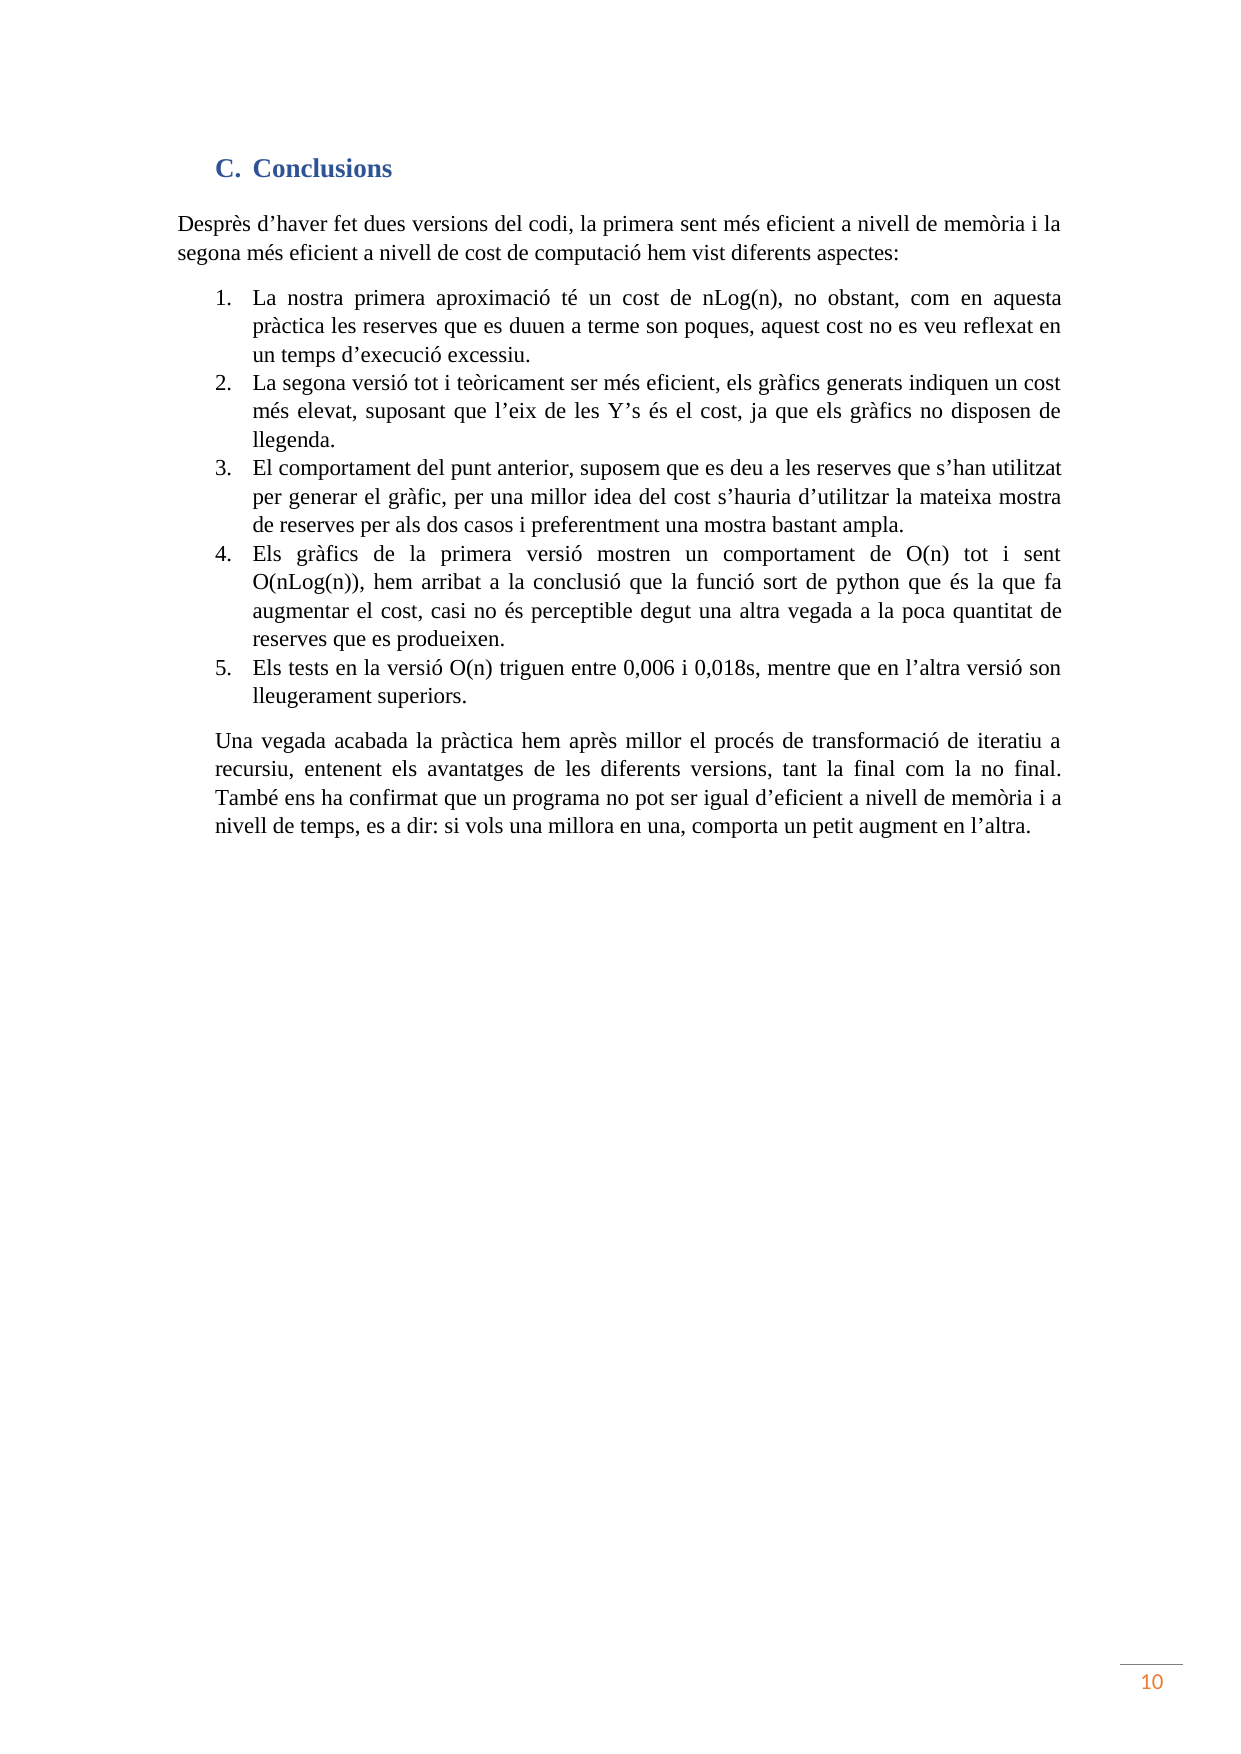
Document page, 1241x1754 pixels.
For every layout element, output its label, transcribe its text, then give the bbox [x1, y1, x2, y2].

list El comportament del punt anterior, suposem que es deu a les reserves que s’han utilitzat per generar el gràfic, per una millor idea del cost s’hauria d’utilitzar la mateixa mostra de reserves per als dos casos i preferentment una mostra bastant ampla. [215, 454, 1063, 538]
list La segona versió tot i teòricament ser més eficient, els gràfics generats indiquen un cost més elevat, suposant que l’eix de les Y’s és el cost, ja que els gràfics no disposen de llegenda. [215, 369, 1063, 452]
list Els tests en la versió O(n) triguen entre 0,006 i 0,018s, mentre que en l’altra versió son lleugerament superiors. [215, 653, 1063, 708]
list Els gràfics de la primera versió mostren un comportament de O(n) tot i sent O(nLog(n)), hem arribat a la conclusió que la funció sort de python que és la que fa augmentar el cost, casi no és perceptible degut una altra vegada a la poca quantitat de reserves que es produeixen. [215, 540, 1063, 651]
list La nostra primera aproximació té un cost de nLog(n), no obstant, com en aquesta pràctica les reserves que es duuen a terme son poques, aquest cost no es veu reflexat en un temps d’execució excessiu. [215, 284, 1063, 367]
text Desprès d’haver fet dues versions del codi, la primera sent més eficient a nivell de memòria i la segona més eficient a nivell de cost de computació hem vist diferents aspectes: [177, 210, 1063, 265]
subtitle Conclusions [215, 152, 1063, 183]
text Una vegada acabada la pràctica hem après millor el procés de transformació de iteratiu a recursiu, entenent els avantatges de les diferents versions, tant la final com la no final. També ens ha confirmat que un programa no pot ser igual d’eficient a nivell de memòria i a nivell de temps, es a dir: si vols una millora en una, comporta un petit augment en l’altra. [215, 727, 1063, 839]
